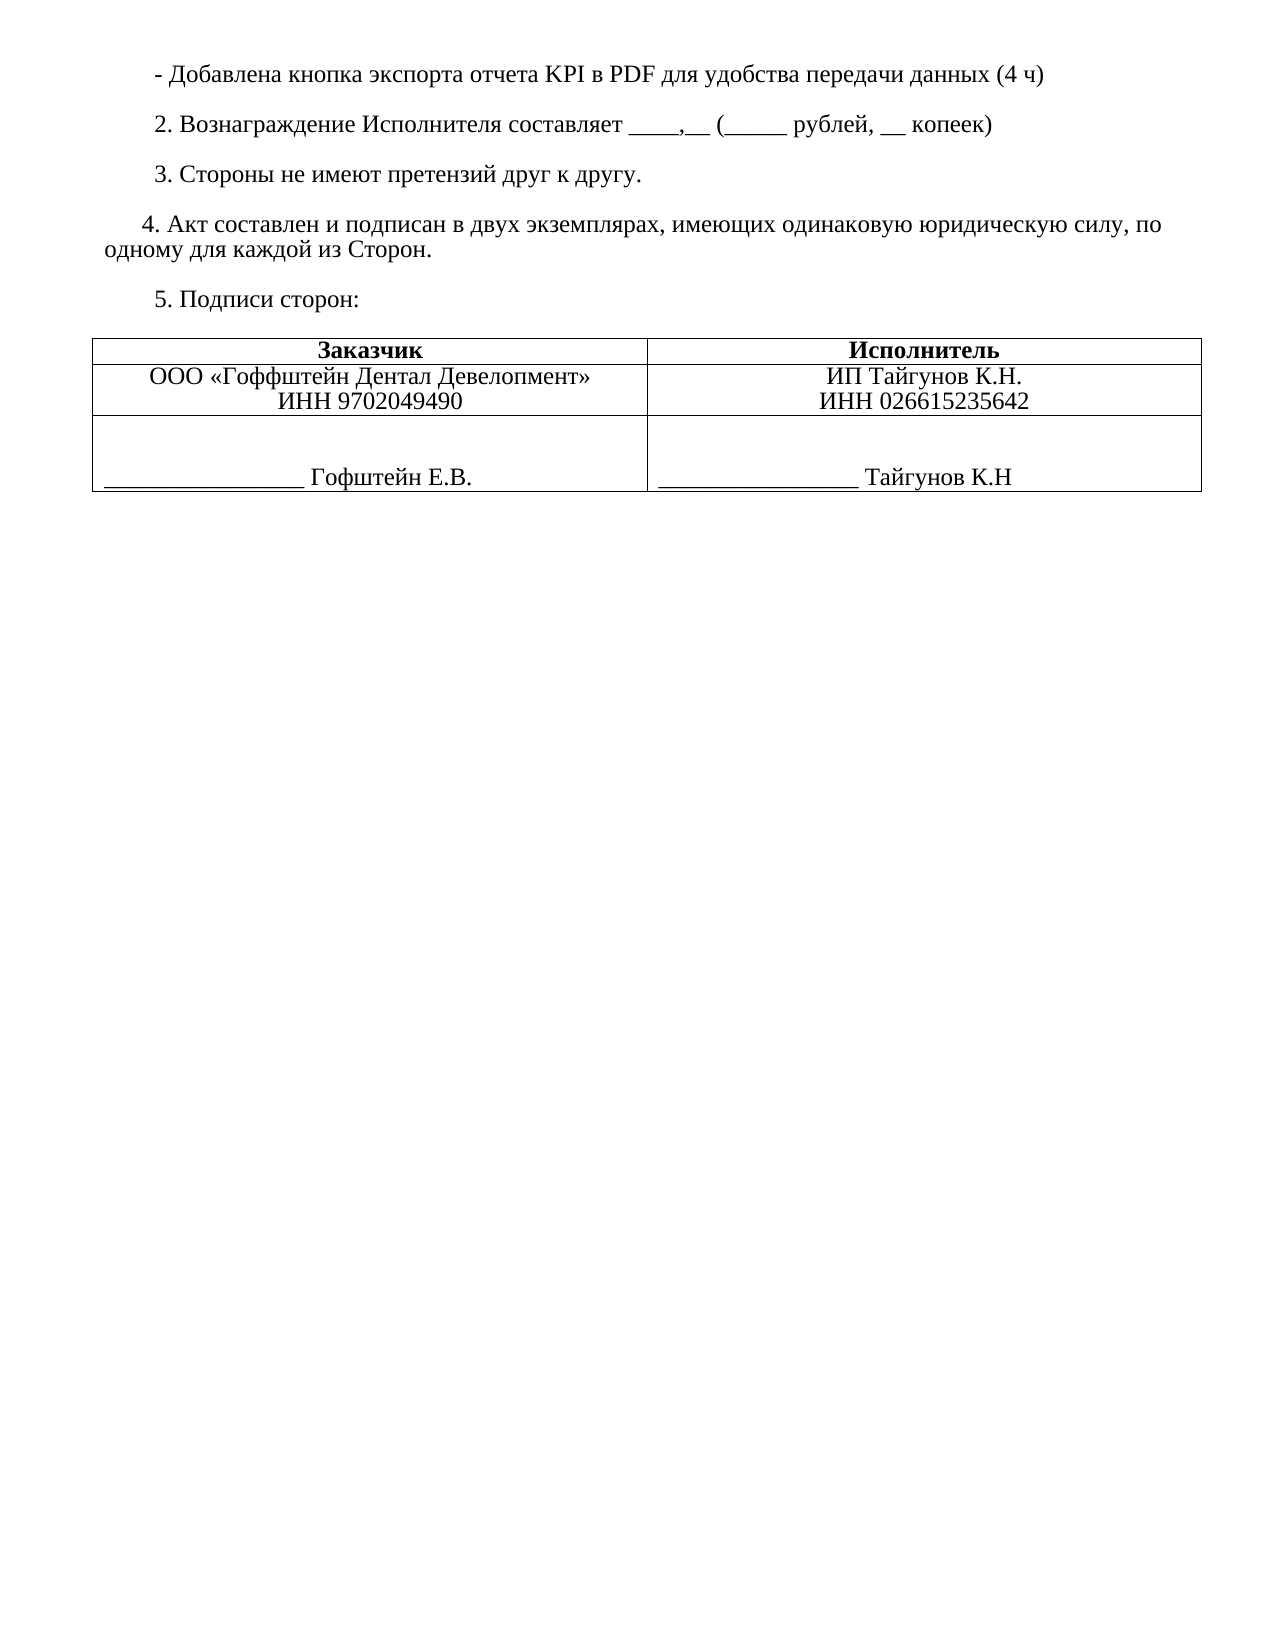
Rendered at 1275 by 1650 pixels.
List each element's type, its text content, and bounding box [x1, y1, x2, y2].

table_cell ________________ Гофштейн Е.В. [93, 416, 647, 491]
text - Добавлена кнопка экспорта отчета KPI в PDF для удобства передачи данных (4 ч) [104, 62, 1212, 87]
table_cell ИП Тайгунов К.Н. ИНН 026615235642 [648, 365, 1201, 414]
table_cell ________________ Тайгунов К.Н [648, 416, 1201, 491]
table_cell ООО «Гоффштейн Дентал Девелопмент» ИНН 9702049490 [93, 365, 647, 414]
table_header Исполнитель [648, 339, 1201, 363]
table_header Заказчик [93, 339, 647, 363]
